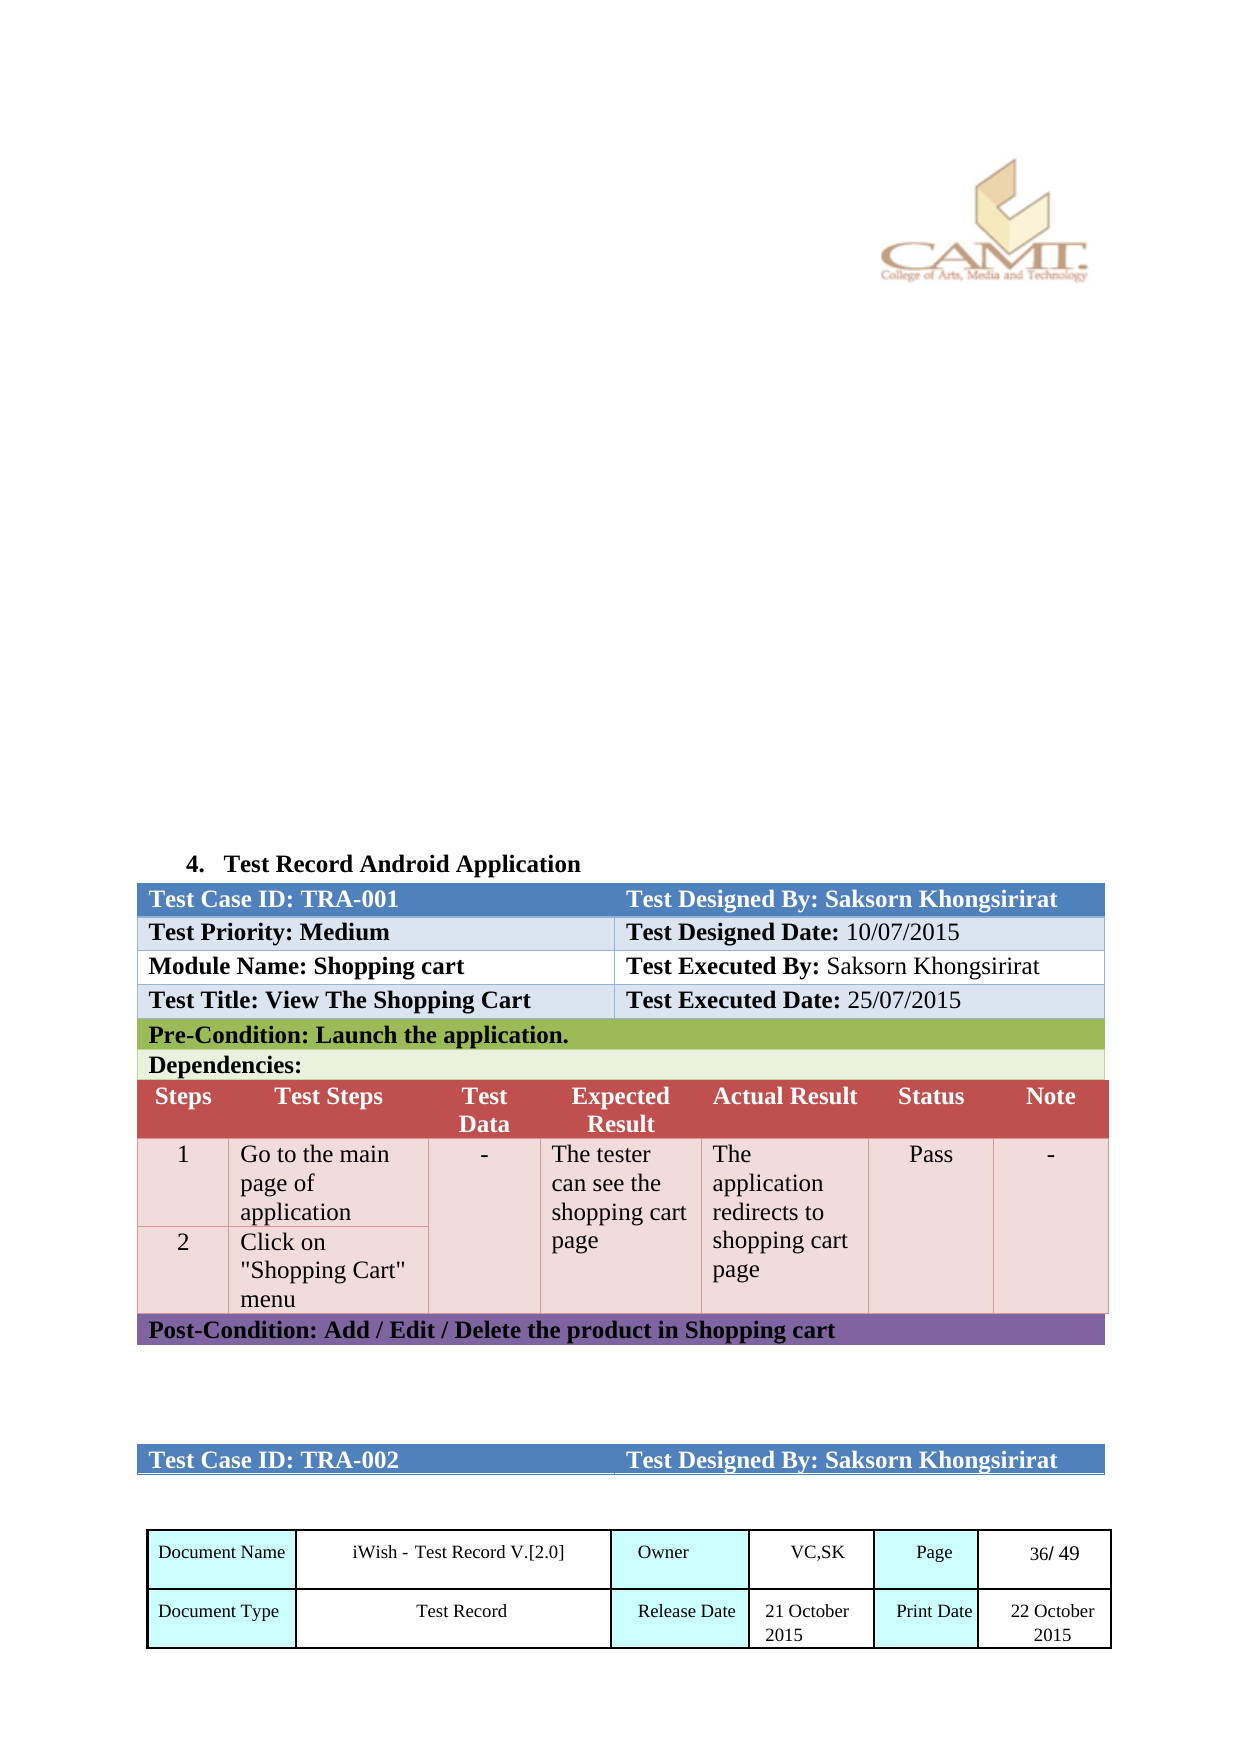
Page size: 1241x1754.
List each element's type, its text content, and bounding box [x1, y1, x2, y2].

table_cell 1 [138, 1139, 228, 1226]
table_cell Test Priority: Medium [138, 918, 614, 950]
table_header Actual Result [702, 1081, 868, 1138]
table_cell Module Name: Shopping cart [138, 951, 614, 984]
picture [869, 150, 1094, 285]
table_cell Test Designed Date: 10/07/2015 [615, 918, 1104, 950]
table_cell - [994, 1139, 1108, 1313]
table_cell Go to the main page of application [229, 1139, 428, 1226]
table_header Test Data [429, 1081, 540, 1138]
table_header Steps [138, 1081, 228, 1138]
table_cell Test Title: View The Shopping Cart [138, 985, 614, 1018]
table_header Test Case ID: TRA-002 [138, 1445, 614, 1473]
table_cell Click on "Shopping Cart" menu [229, 1227, 428, 1313]
list Test Record Android Application [186, 849, 1093, 878]
table_header Test Designed By: Saksorn Khongsirirat [615, 1445, 1104, 1473]
table_header Post-Condition: Add / Edit / Delete the product in Shopping cart [138, 1315, 1104, 1344]
table_header Note [994, 1081, 1108, 1138]
table_cell Test Executed By: Saksorn Khongsirirat [615, 951, 1104, 984]
table_cell 2 [138, 1227, 228, 1313]
table_cell Dependencies: [138, 1050, 1104, 1079]
table_header Test Steps [229, 1081, 428, 1138]
table_header Expected Result [541, 1081, 701, 1138]
table_cell The application redirects to shopping cart page [702, 1139, 868, 1313]
table_header Test Case ID: TRA-001 [138, 884, 614, 916]
table_header Test Designed By: Saksorn Khongsirirat [615, 884, 1104, 916]
table_header Pre-Condition: Launch the application. [138, 1020, 1104, 1049]
table_cell - [429, 1139, 540, 1313]
table_header Status [869, 1081, 993, 1138]
table_cell Test Executed Date: 25/07/2015 [615, 985, 1104, 1018]
table_cell Pass [869, 1139, 993, 1313]
table_cell The tester can see the shopping cart page [541, 1139, 701, 1313]
